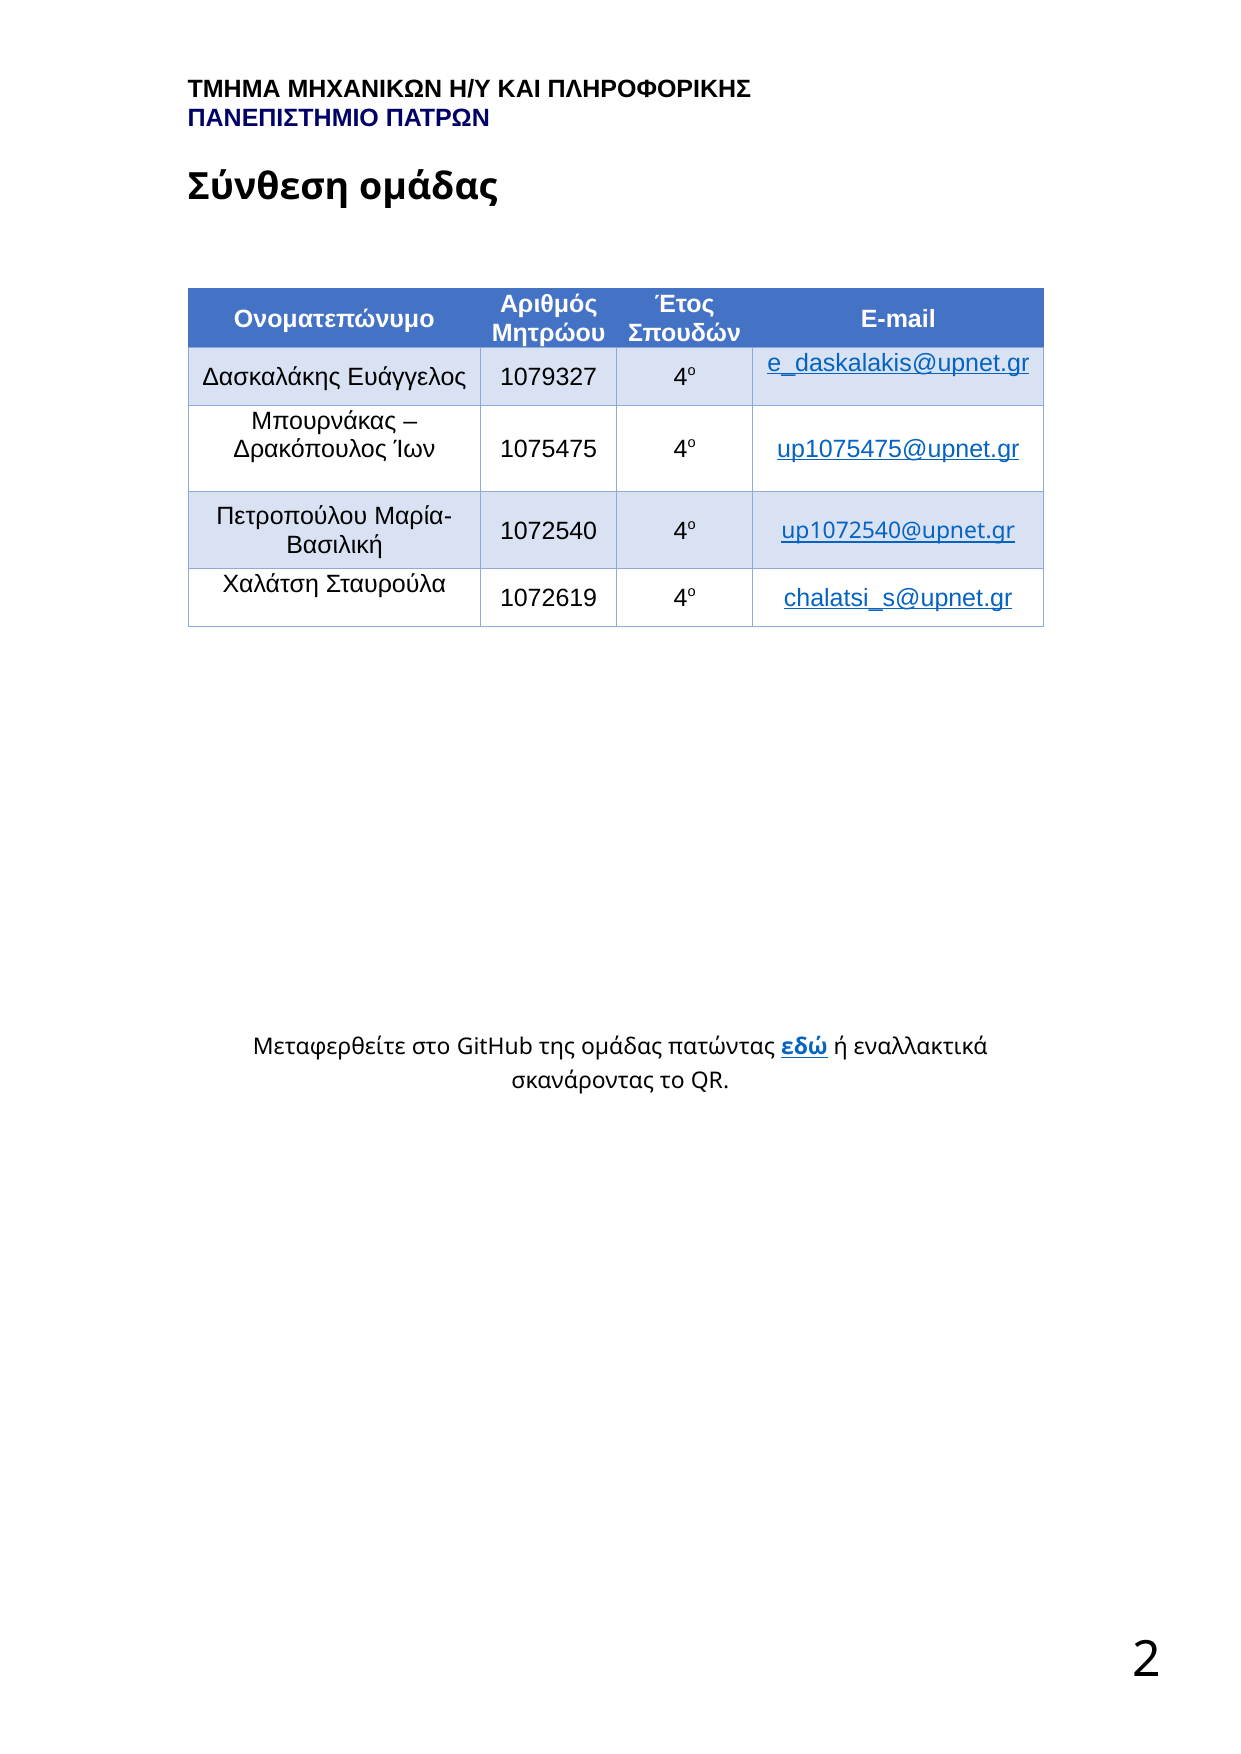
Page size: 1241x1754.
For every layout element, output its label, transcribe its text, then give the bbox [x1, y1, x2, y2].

table_cell up1072540@upnet.gr [753, 492, 1043, 568]
subtitle Σύνθεση ομάδας [187, 159, 1053, 210]
table_header Ονοματεπώνυμο [189, 289, 480, 347]
table_cell chalatsi_s@upnet.gr [753, 569, 1043, 626]
table_cell up1075475@upnet.gr [753, 406, 1043, 491]
table_cell 4ο [617, 492, 752, 568]
table_cell 1079327 [481, 348, 616, 405]
table_cell 4ο [617, 348, 752, 405]
table_cell Πετροπούλου Μαρία-Βασιλική [189, 492, 480, 568]
table_cell 1072540 [481, 492, 616, 568]
table_cell 1072619 [481, 569, 616, 626]
table_cell e_daskalakis@upnet.gr [753, 348, 1043, 405]
table_header Έτος Σπουδών [617, 289, 752, 347]
table_header Αριθμός Μητρώου [481, 289, 616, 347]
table_cell Δασκαλάκης Ευάγγελος [189, 348, 480, 405]
table_cell 1075475 [481, 406, 616, 491]
table_cell 4ο [617, 569, 752, 626]
text Μεταφερθείτε στο GitHub της ομάδας πατώντας εδώ ή εναλλακτικά σκανάροντας το QR. [187, 1030, 1053, 1095]
table_cell Μπουρνάκας – Δρακόπουλος Ίων [189, 406, 480, 491]
table_header E-mail [753, 289, 1043, 347]
table_cell 4ο [617, 406, 752, 491]
table_cell Χαλάτση Σταυρούλα [189, 569, 480, 626]
